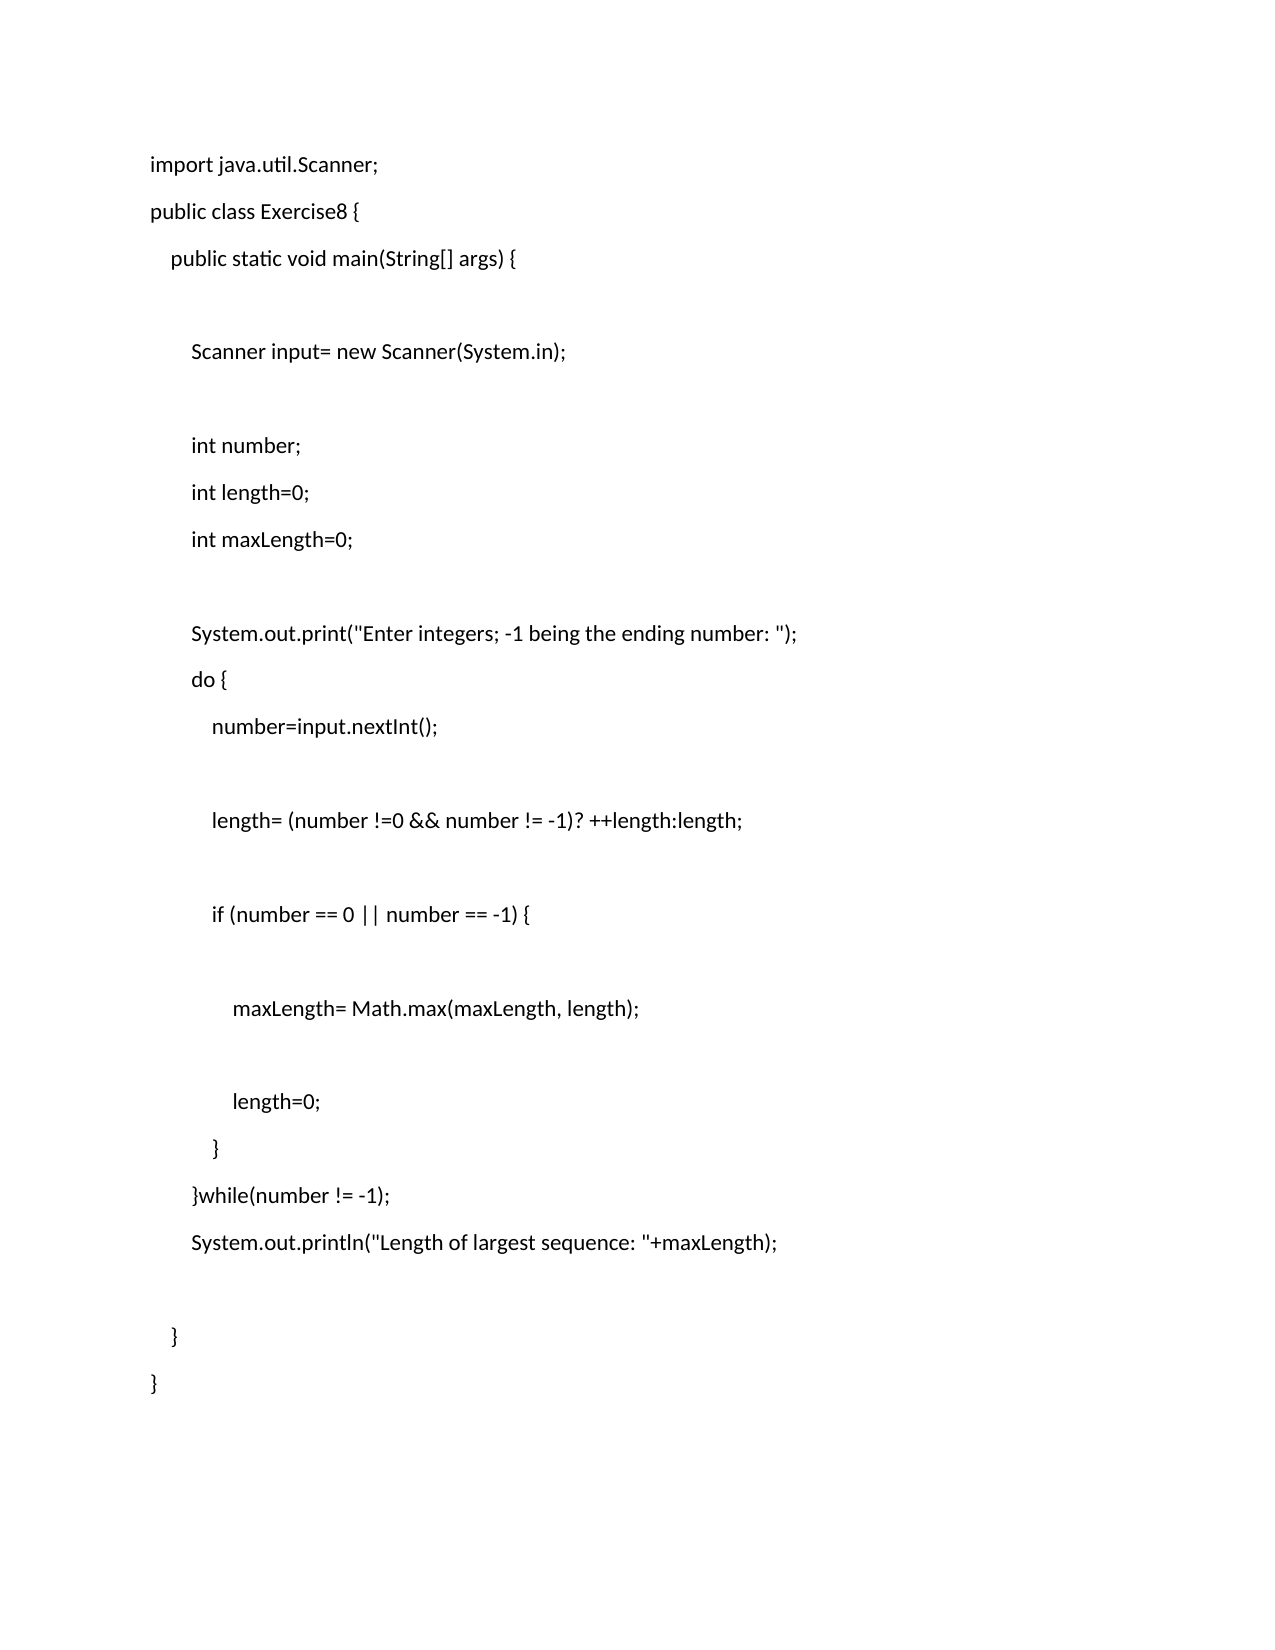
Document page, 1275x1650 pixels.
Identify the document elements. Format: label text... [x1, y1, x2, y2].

text public class Exercise8 { [150, 197, 1125, 225]
text System.out.println("Length of largest sequence: "+maxLength); [150, 1228, 1125, 1256]
text int maxLength=0; [150, 525, 1125, 553]
text int length=0; [150, 478, 1125, 506]
text length= (number !=0 && number != -1)? ++length:length; [150, 806, 1125, 834]
text number=input.nextInt(); [150, 712, 1125, 741]
text int number; [150, 431, 1125, 459]
text public static void main(String[] args) { [150, 244, 1125, 272]
text Scanner input= new Scanner(System.in); [150, 337, 1125, 366]
text }while(number != -1); [150, 1181, 1125, 1209]
text length=0; [150, 1087, 1125, 1116]
text import java.util.Scanner; [150, 150, 1125, 178]
text maxLength= Math.max(maxLength, length); [150, 994, 1125, 1022]
text System.out.print("Enter integers; -1 being the ending number: "); [150, 619, 1125, 647]
text } [150, 1134, 1125, 1162]
text } [150, 1322, 1125, 1350]
text do { [150, 666, 1125, 694]
text } [150, 1369, 1125, 1397]
text if (number == 0 || number == -1) { [150, 900, 1125, 928]
